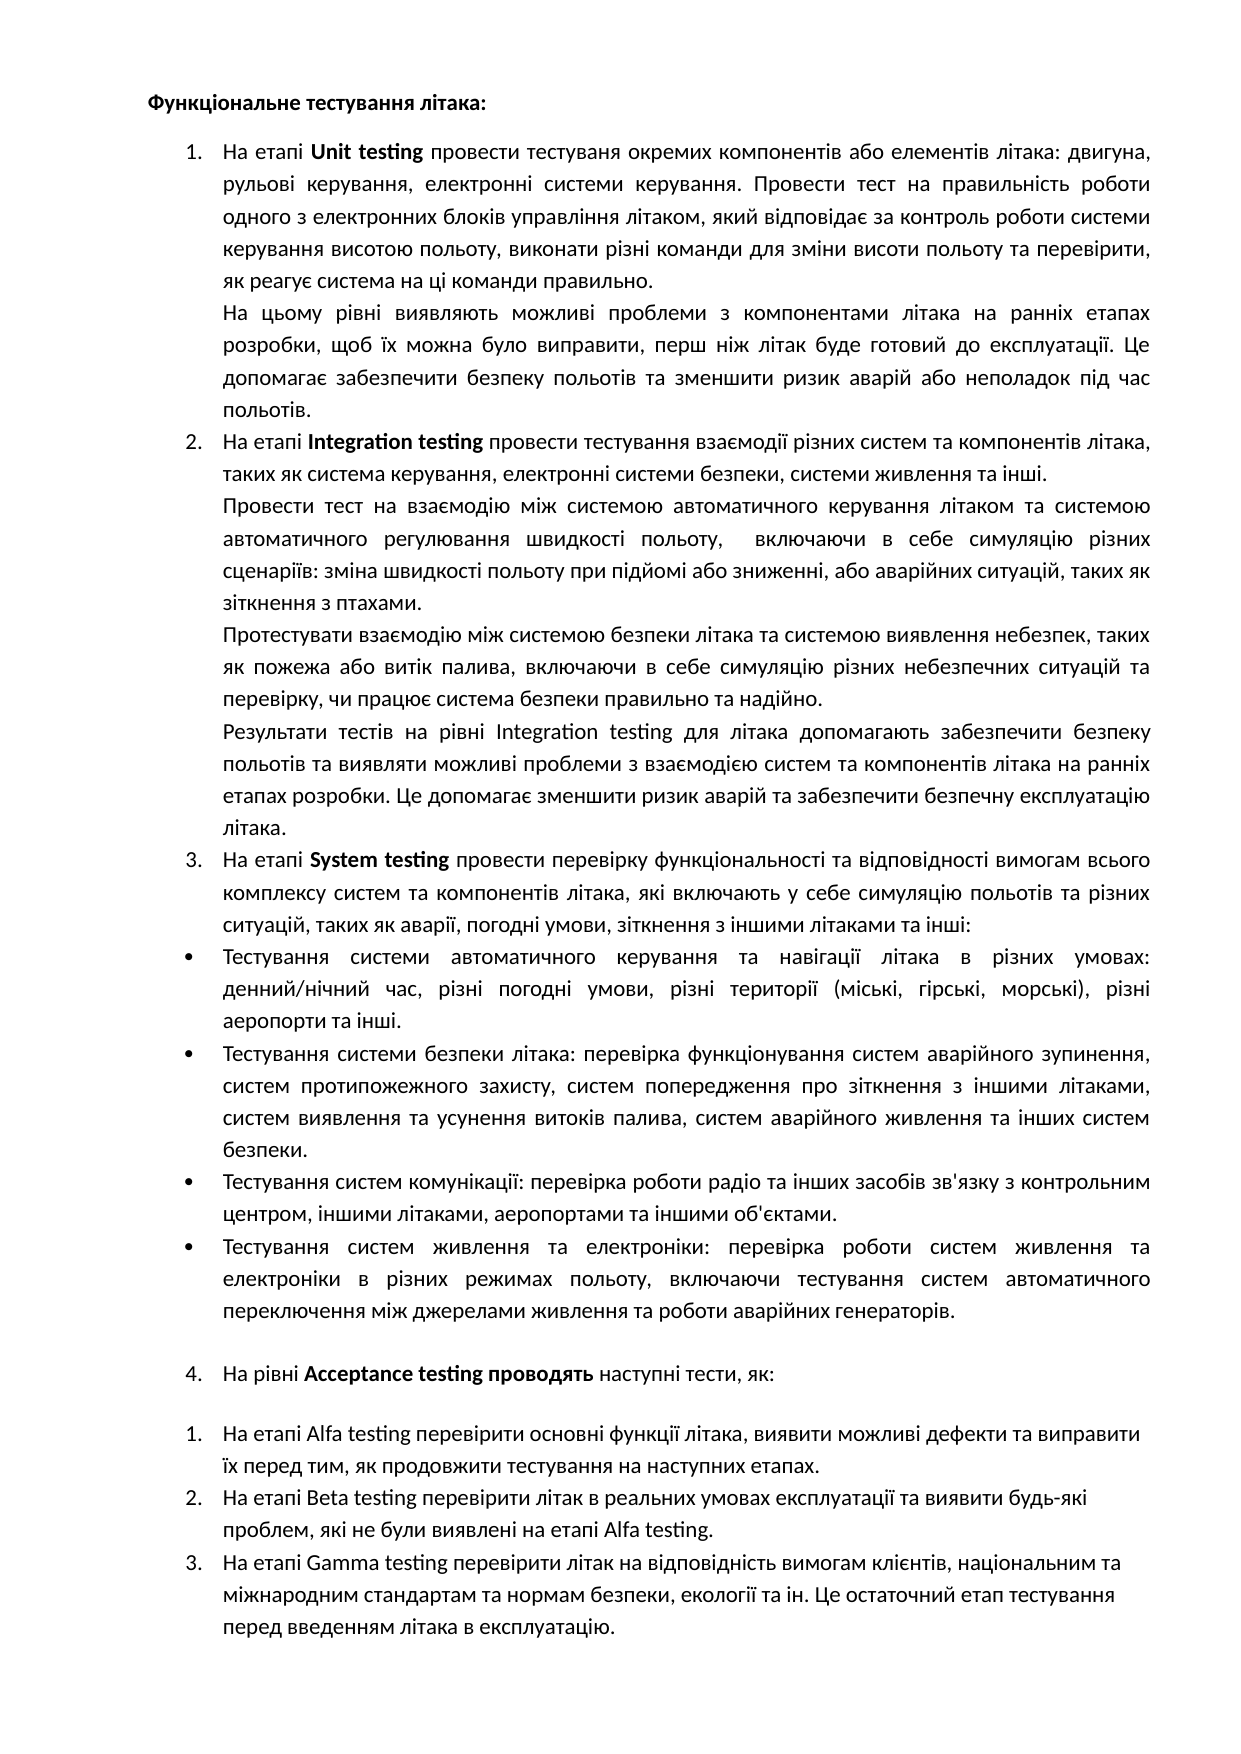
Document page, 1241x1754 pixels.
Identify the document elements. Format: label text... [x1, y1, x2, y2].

list Тестування системи безпеки літака: перевірка функціонування систем аварійного зупинення, систем протипожежного захисту, систем попередження про зіткнення з іншими літаками, систем виявлення та усунення витоків палива, систем аварійного живлення та інших систем безпеки. [185, 1039, 1152, 1163]
list На етапі Integration testing провести тестування взаємодії різних систем та компонентів літака, таких як система керування, електронні системи безпеки, системи живлення та інші. [185, 427, 1152, 487]
list На цьому рівні виявляють можливі проблеми з компонентами літака на ранніх етапах розробки, щоб їх можна було виправити, перш ніж літак буде готовий до експлуатації. Це допомагає забезпечити безпеку польотів та зменшити ризик аварій або неполадок під час польотів. [223, 298, 1152, 423]
list На етапі Gamma testing перевірити літак на відповідність вимогам клієнтів, національним та міжнародним стандартам та нормам безпеки, екології та ін. Це остаточний етап тестування перед введенням літака в експлуатацію. [185, 1548, 1152, 1640]
list На рівні Acceptance testing проводять наступні тести, як: [185, 1359, 1152, 1388]
list Протестувати взаємодію між системою безпеки літака та системою виявлення небезпек, таких як пожежа або витік палива, включаючи в себе симуляцію різних небезпечних ситуацій та перевірку, чи працює система безпеки правильно та надійно. [223, 620, 1152, 713]
list На етапі System testing провести перевірку функціональності та відповідності вимогам всього комплексу систем та компонентів літака, які включають у себе симуляцію польотів та різних ситуацій, таких як аварії, погодні умови, зіткнення з іншими літаками та інші: [185, 846, 1152, 938]
text Функціональне тестування літака: [148, 88, 1152, 117]
list На етапі Alfa testing перевірити основні функції літака, виявити можливі дефекти та виправити їх перед тим, як продовжити тестування на наступних етапах. [185, 1419, 1152, 1479]
list Тестування системи автоматичного керування та навігації літака в різних умовах: денний/нічний час, різні погодні умови, різні території (міські, гірські, морські), різні аеропорти та інші. [185, 942, 1152, 1034]
list Тестування систем комунікації: перевірка роботи радіо та інших засобів зв'язку з контрольним центром, іншими літаками, аеропортами та іншими об'єктами. [185, 1167, 1152, 1228]
list Тестування систем живлення та електроніки: перевірка роботи систем живлення та електроніки в різних режимах польоту, включаючи тестування систем автоматичного переключення між джерелами живлення та роботи аварійних генераторів. [185, 1232, 1152, 1324]
list На етапі Beta testing перевірити літак в реальних умовах експлуатації та виявити будь-які проблем, які не були виявлені на етапі Alfa testing. [185, 1483, 1152, 1543]
list На етапі Unit testing провести тестуваня окремих компонентів або елементів літака: двигуна, рульові керування, електронні системи керування. Провести тест на правильність роботи одного з електронних блоків управління літаком, який відповідає за контроль роботи системи керування висотою польоту, виконати різні команди для зміни висоти польоту та перевірити, як реагує система на ці команди правильно. [185, 137, 1152, 294]
list Провести тест на взаємодію між системою автоматичного керування літаком та системою автоматичного регулювання швидкості польоту, включаючи в себе симуляцію різних сценаріїв: зміна швидкості польоту при підйомі або зниженні, або аварійних ситуацій, таких як зіткнення з птахами. [223, 491, 1152, 616]
list Результати тестів на рівні Integration testing для літака допомагають забезпечити безпеку польотів та виявляти можливі проблеми з взаємодією систем та компонентів літака на ранніх етапах розробки. Це допомагає зменшити ризик аварій та забезпечити безпечну експлуатацію літака. [223, 717, 1152, 841]
